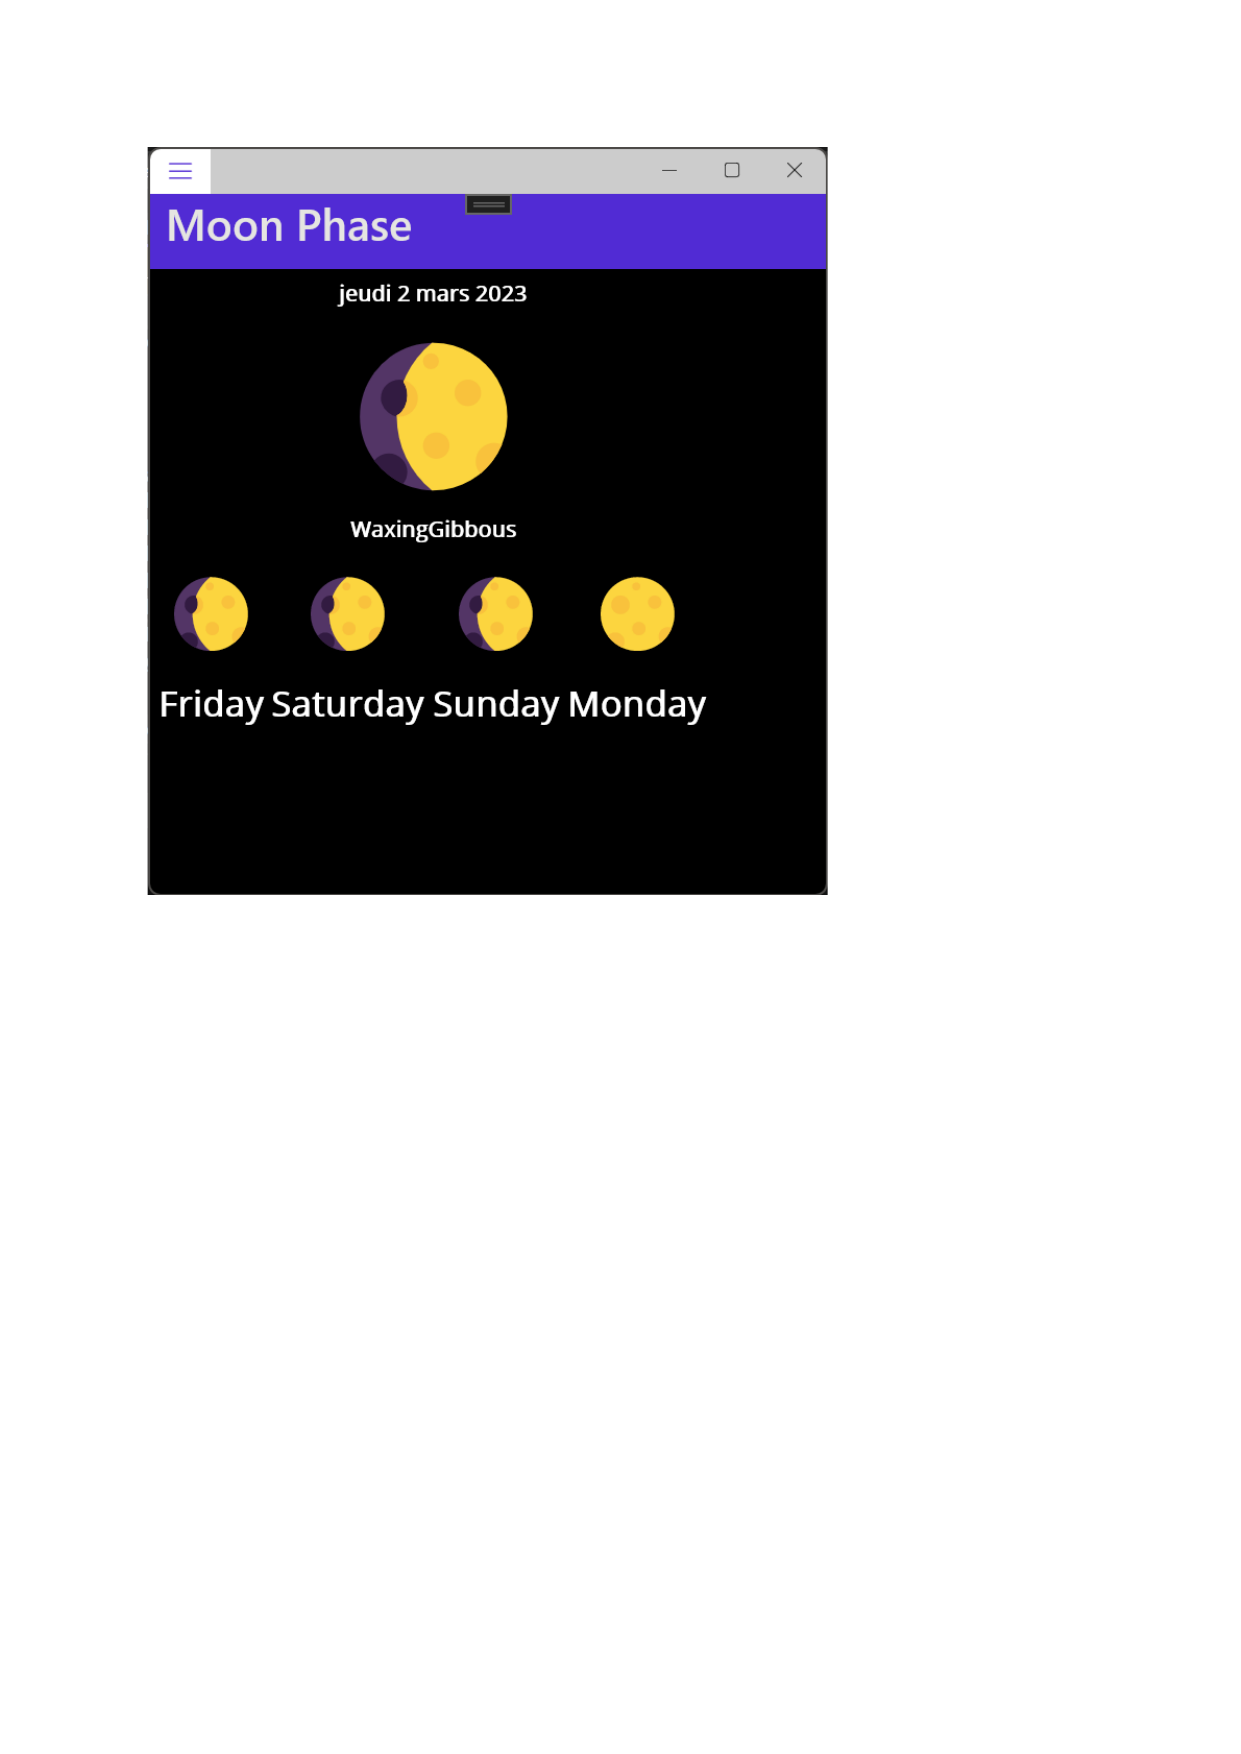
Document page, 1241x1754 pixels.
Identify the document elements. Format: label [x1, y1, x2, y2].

picture [147, 147, 828, 895]
